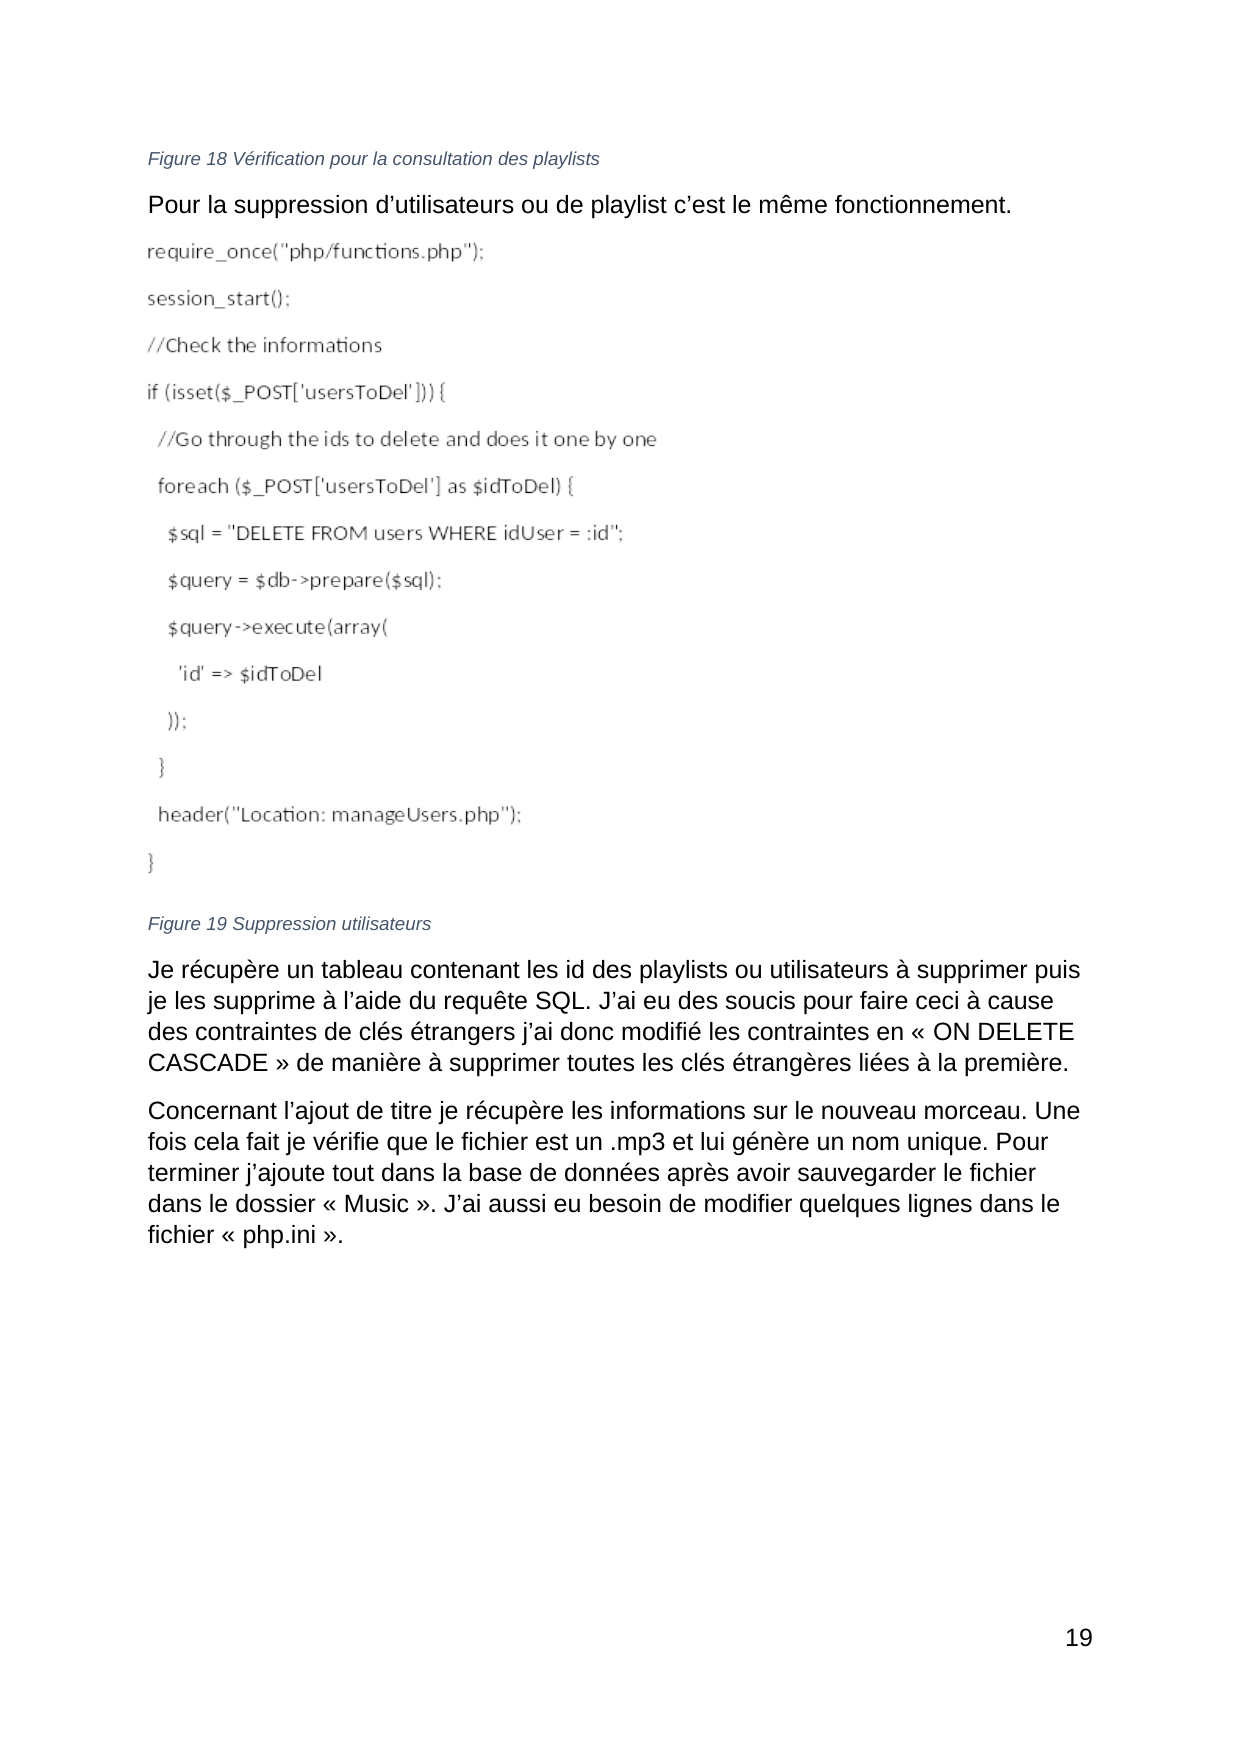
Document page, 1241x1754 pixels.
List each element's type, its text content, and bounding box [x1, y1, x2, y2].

text Je récupère un tableau contenant les id des playlists ou utilisateurs à supprimer puis je les supprime à l’aide du requête SQL. J’ai eu des soucis pour faire ceci à cause des contraintes de clés étrangers j’ai donc modifié les contraintes en « ON DELETE CASCADE » de manière à supprimer toutes les clés étrangères liées à la première. [148, 955, 1093, 1077]
text Concernant l’ajout de titre je récupère les informations sur le nouveau morceau. Une fois cela fait je vérifie que le fichier est un .mp3 et lui génère un nom unique. Pour terminer j’ajoute tout dans la base de données après avoir sauvegarder le fichier dans le dossier « Music ». J’ai aussi eu besoin de modifier quelques lignes dans le fichier « php.ini ». [148, 1096, 1093, 1249]
text Pour la suppression d’utilisateurs ou de playlist c’est le même fonctionnement. [148, 190, 1093, 219]
